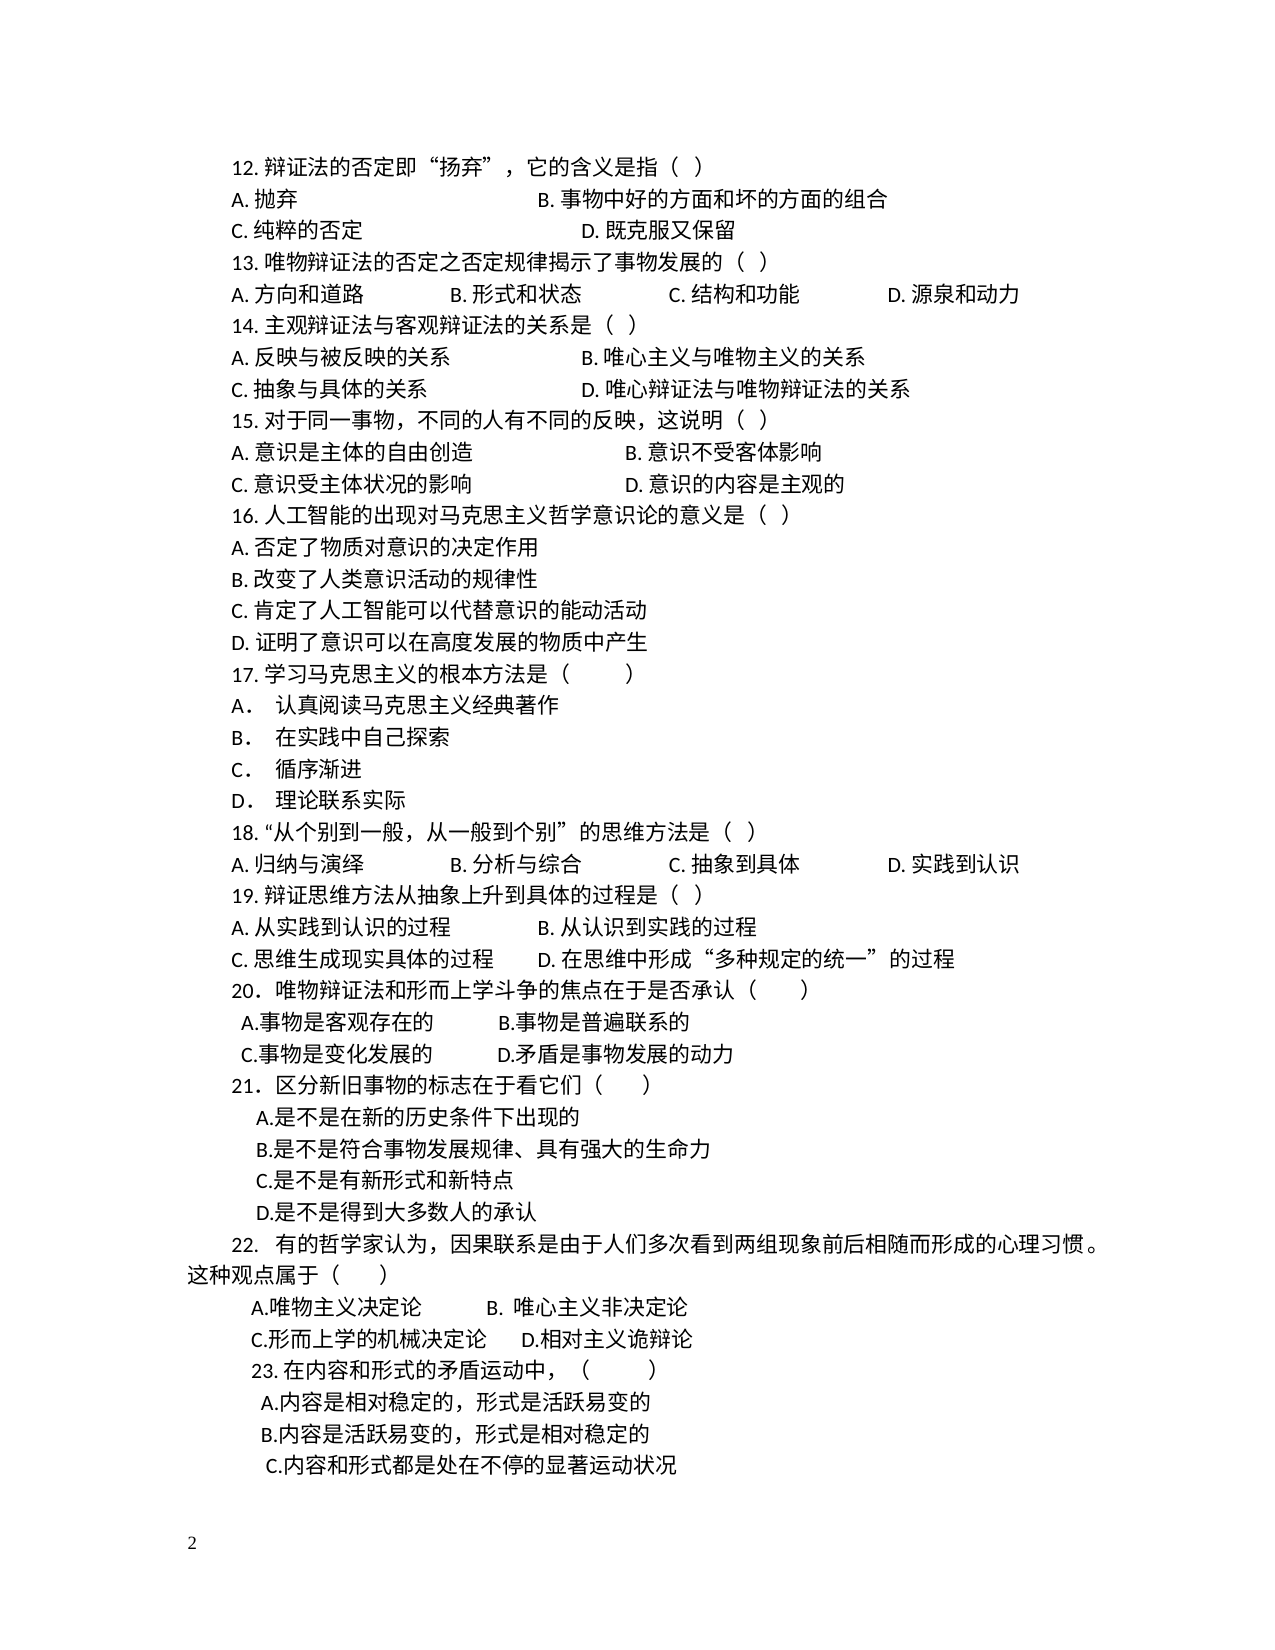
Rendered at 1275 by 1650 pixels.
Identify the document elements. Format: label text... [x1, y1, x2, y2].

text 22. 有的哲学家认为，因果联系是由于人们多次看到两组现象前后相随而形成的心理习惯。这种观点属于（ ） [187, 1227, 1087, 1290]
text 13. 唯物辩证法的否定之否定规律揭示了事物发展的（ ） [187, 245, 1087, 277]
text C. 意识受主体状况的影响 D. 意识的内容是主观的 [187, 467, 1087, 498]
text A. 归纳与演绎 B. 分析与综合 C. 抽象到具体 D. 实践到认识 [187, 847, 1087, 878]
text C. 思维生成现实具体的过程 D. 在思维中形成“多种规定的统一”的过程 [187, 942, 1087, 973]
text 21．区分新旧事物的标志在于看它们（ ） [187, 1068, 1087, 1100]
text 14. 主观辩证法与客观辩证法的关系是（ ） [187, 308, 1087, 340]
text C. 肯定了人工智能可以代替意识的能动活动 [187, 593, 1087, 625]
text A.内容是相对稳定的，形式是活跃易变的 [187, 1385, 1087, 1417]
text 16. 人工智能的出现对马克思主义哲学意识论的意义是（ ） [187, 498, 1087, 530]
text 17. 学习马克思主义的根本方法是（ ） [187, 657, 1087, 688]
text B.是不是符合事物发展规律、具有强大的生命力 [187, 1132, 1087, 1163]
text B.内容是活跃易变的，形式是相对稳定的 [187, 1417, 1087, 1448]
text A.唯物主义决定论 B. 唯心主义非决定论 [187, 1290, 1087, 1322]
text A. 从实践到认识的过程 B. 从认识到实践的过程 [187, 910, 1087, 942]
text C． 循序渐进 [187, 752, 1087, 783]
text A． 认真阅读马克思主义经典著作 [187, 688, 1087, 720]
text A. 否定了物质对意识的决定作用 [187, 530, 1087, 562]
text 15. 对于同一事物，不同的人有不同的反映，这说明（ ） [187, 403, 1087, 435]
text 18. “从个别到一般，从一般到个别”的思维方法是（ ） [187, 815, 1087, 847]
text C.是不是有新形式和新特点 [187, 1163, 1087, 1195]
text B. 改变了人类意识活动的规律性 [187, 562, 1087, 593]
text D. 证明了意识可以在高度发展的物质中产生 [187, 625, 1087, 657]
text 20．唯物辩证法和形而上学斗争的焦点在于是否承认（ ） [187, 973, 1087, 1005]
text 19. 辩证思维方法从抽象上升到具体的过程是（ ） [187, 878, 1087, 910]
text A.事物是客观存在的 B.事物是普遍联系的 [187, 1005, 1087, 1037]
text 12. 辩证法的否定即“扬弃”，它的含义是指（ ） [187, 150, 1087, 182]
text A. 反映与被反映的关系 B. 唯心主义与唯物主义的关系 [187, 340, 1087, 372]
text C. 抽象与具体的关系 D. 唯心辩证法与唯物辩证法的关系 [187, 372, 1087, 403]
text A. 方向和道路 B. 形式和状态 C. 结构和功能 D. 源泉和动力 [187, 277, 1087, 308]
text A.是不是在新的历史条件下出现的 [187, 1100, 1087, 1132]
text D.是不是得到大多数人的承认 [187, 1195, 1087, 1227]
text C. 纯粹的否定 D. 既克服又保留 [187, 213, 1087, 245]
text B． 在实践中自己探索 [187, 720, 1087, 752]
text C.内容和形式都是处在不停的显著运动状况 [187, 1448, 1087, 1480]
text C.事物是变化发展的 D.矛盾是事物发展的动力 [187, 1037, 1087, 1068]
text D． 理论联系实际 [187, 783, 1087, 815]
text A. 意识是主体的自由创造 B. 意识不受客体影响 [187, 435, 1087, 467]
text 23. 在内容和形式的矛盾运动中，（ ） [187, 1353, 1087, 1385]
text A. 抛弃 B. 事物中好的方面和坏的方面的组合 [187, 182, 1087, 213]
text C.形而上学的机械决定论 D.相对主义诡辩论 [187, 1322, 1087, 1353]
